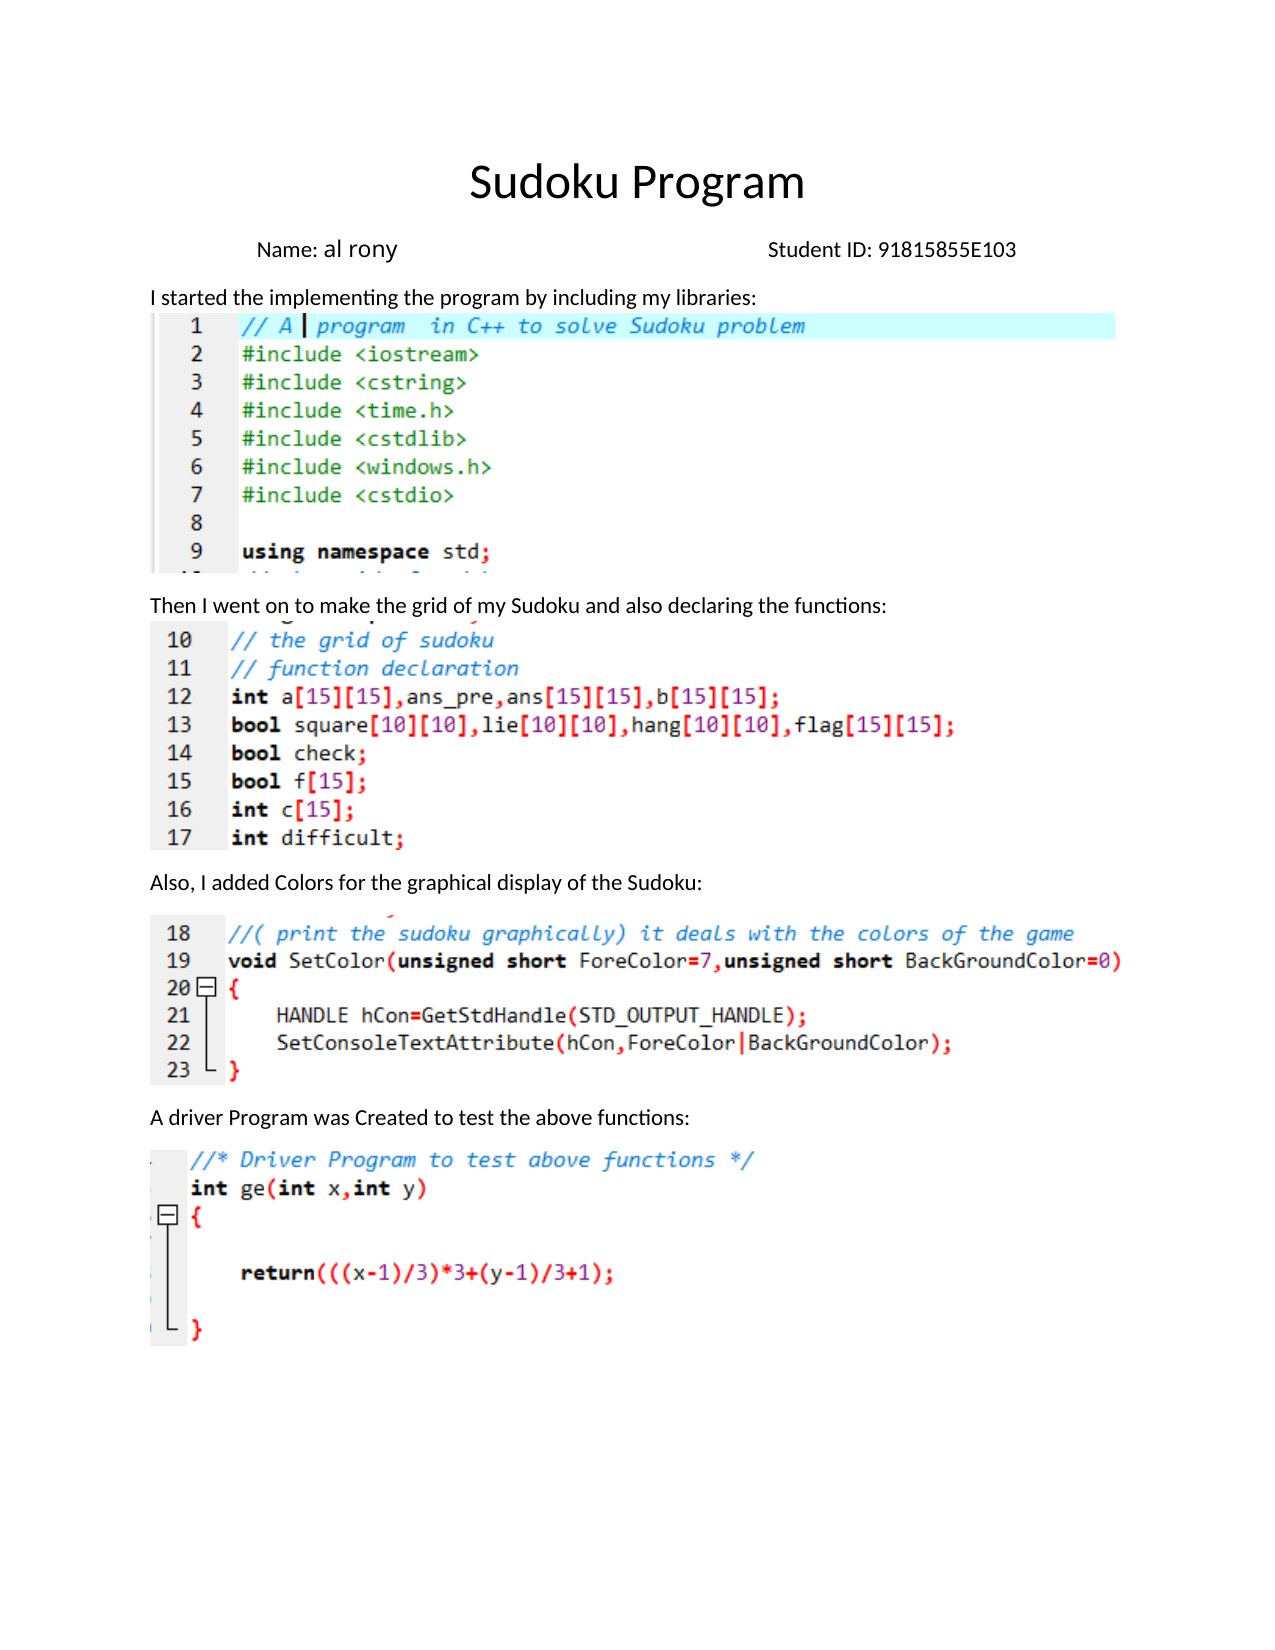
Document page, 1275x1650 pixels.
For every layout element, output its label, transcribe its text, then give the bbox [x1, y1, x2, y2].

picture [150, 1150, 863, 1346]
picture [150, 621, 1021, 850]
picture [150, 915, 1125, 1085]
text Sudoku Program [150, 150, 1125, 211]
text A driver Program was Created to test the above functions: [150, 1103, 1125, 1131]
text Name: al rony Student ID: 91815855E103 [150, 232, 1125, 264]
text Also, I added Colors for the graphical display of the Sudoku: [150, 868, 1125, 897]
picture [150, 313, 1116, 573]
